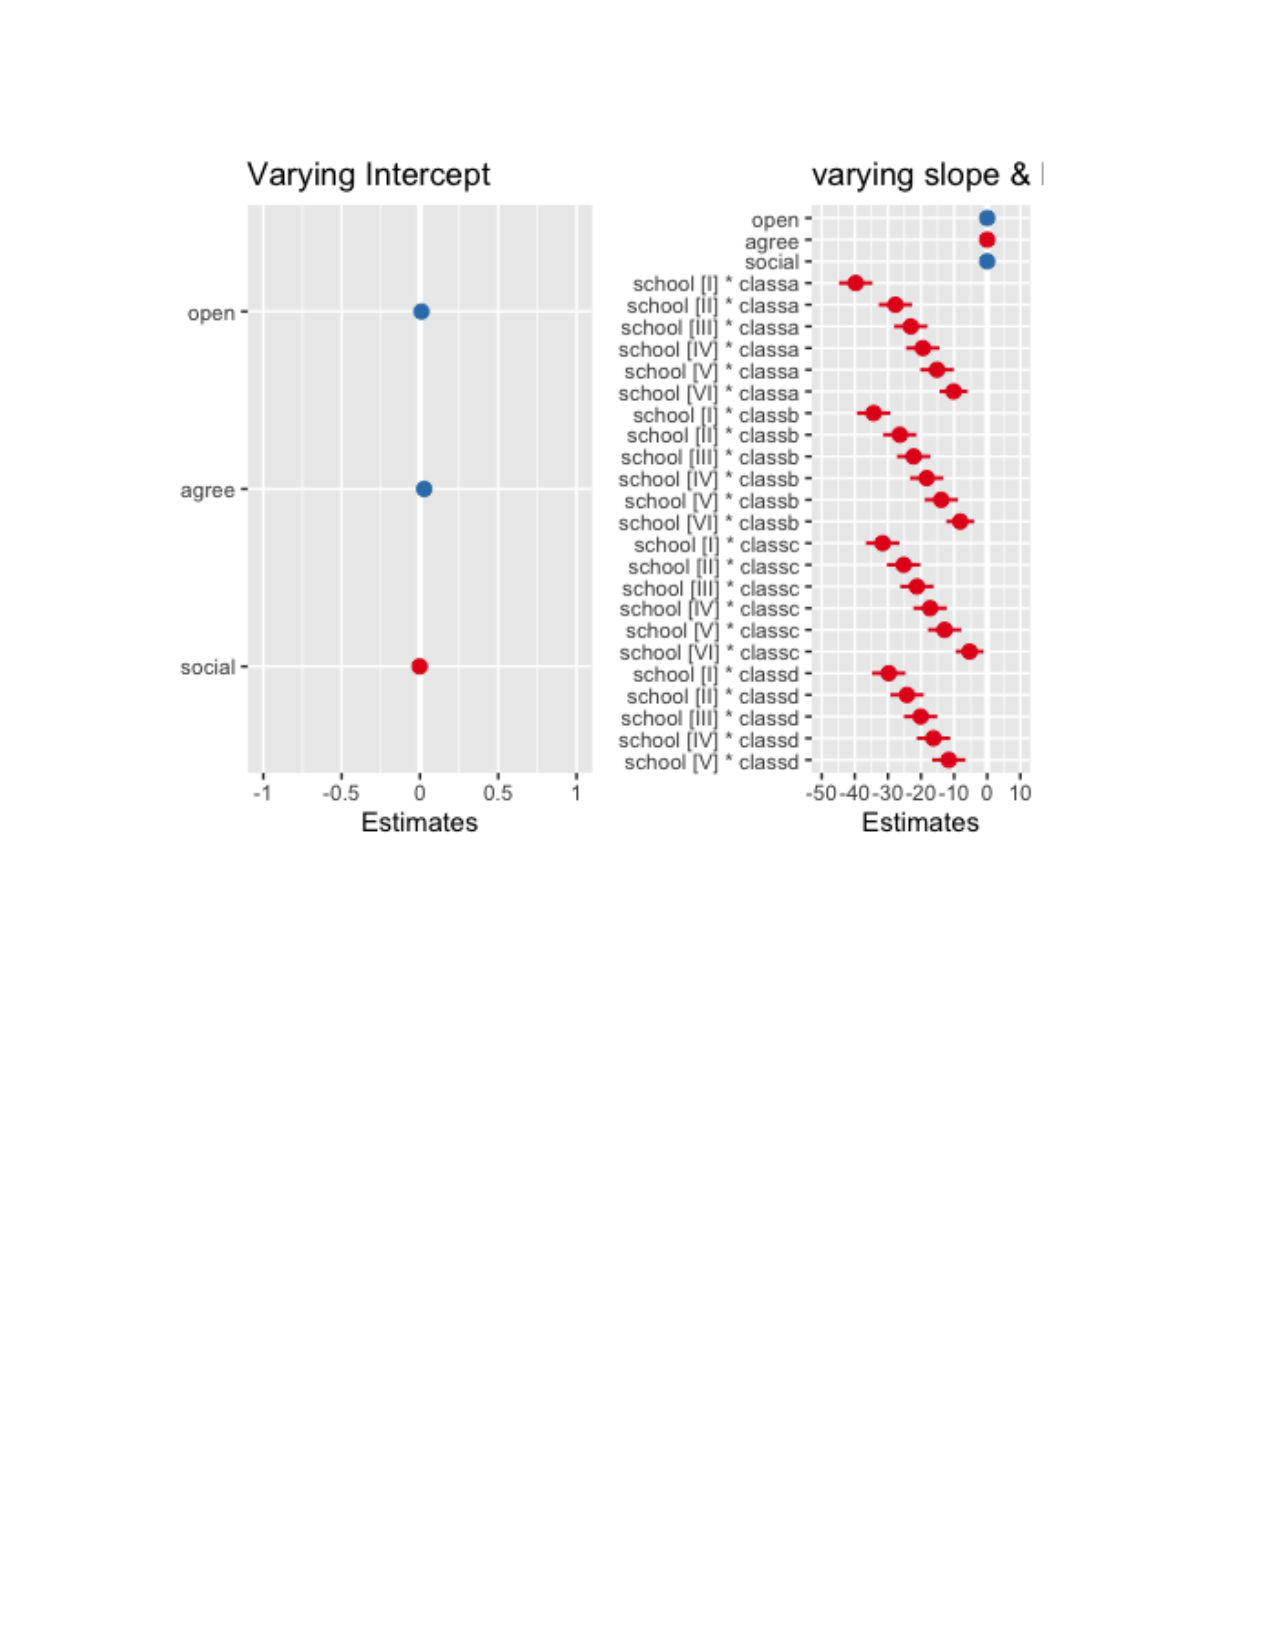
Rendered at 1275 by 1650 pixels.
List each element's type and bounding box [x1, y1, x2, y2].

picture [168, 150, 1044, 850]
